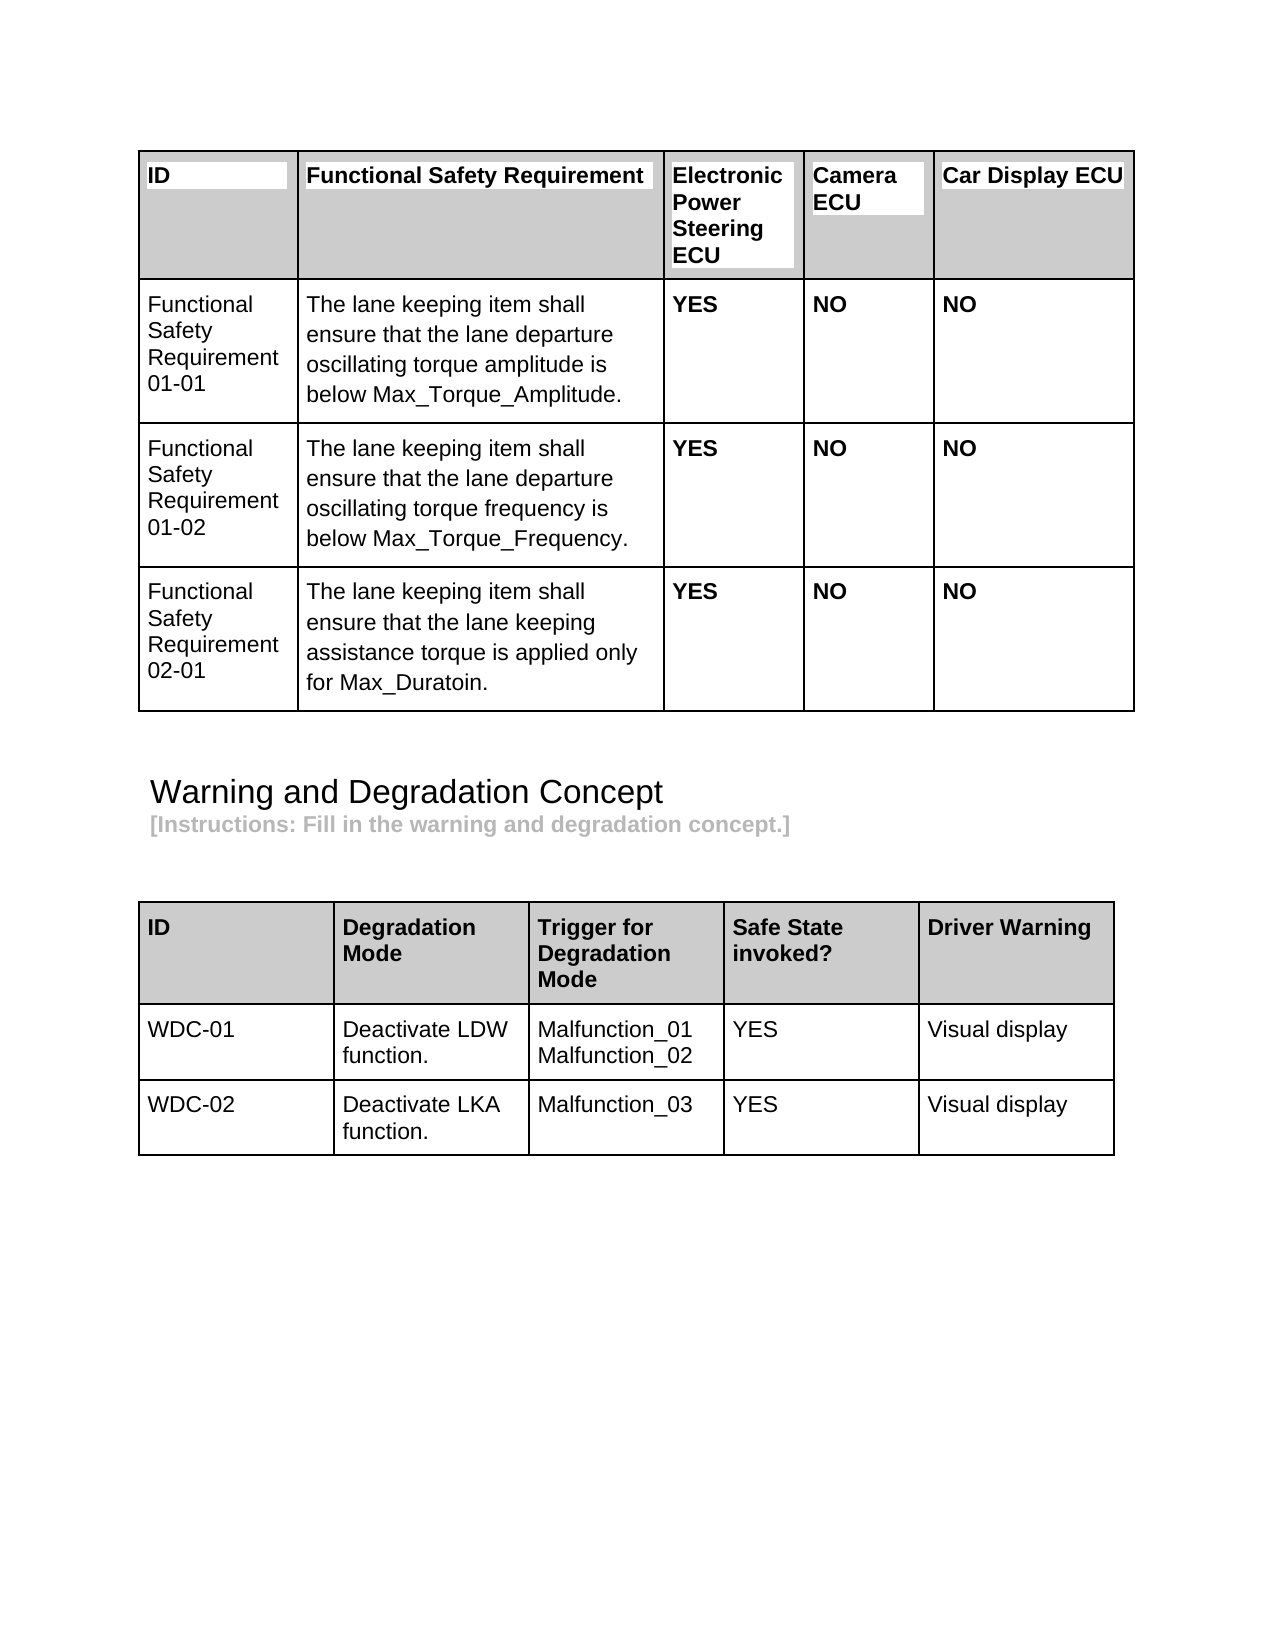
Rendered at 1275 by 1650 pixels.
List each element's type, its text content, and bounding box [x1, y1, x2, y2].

table_header ID [140, 152, 297, 278]
table_cell Deactivate LDW function. [335, 1005, 528, 1079]
table_cell The lane keeping item shall ensure that the lane departure oscillating torque frequency is below Max_Torque_Frequency. [299, 424, 663, 566]
table_cell YES [665, 424, 803, 566]
table_cell YES [665, 280, 803, 422]
table_header Electronic Power Steering ECU [665, 152, 803, 278]
table_cell NO [935, 280, 1133, 422]
subtitle Warning and Degradation Concept [150, 772, 1125, 811]
table_cell NO [805, 424, 933, 566]
table_header ID [140, 903, 333, 1003]
table_cell NO [935, 424, 1133, 566]
table_cell Malfunction_01 Malfunction_02 [530, 1005, 723, 1079]
table_cell Functional Safety Requirement 01-02 [140, 424, 297, 566]
table_cell YES [725, 1005, 918, 1079]
table_cell YES [725, 1081, 918, 1154]
table_cell NO [805, 568, 933, 709]
table_header Camera ECU [805, 152, 933, 278]
table_cell The lane keeping item shall ensure that the lane keeping assistance torque is applied only for Max_Duratoin. [299, 568, 663, 709]
table_header Functional Safety Requirement [299, 152, 663, 278]
table_cell Functional Safety Requirement 02-01 [140, 568, 297, 709]
table_header Trigger for Degradation Mode [530, 903, 723, 1003]
table_cell YES [665, 568, 803, 709]
table_cell Visual display [920, 1005, 1113, 1079]
text [Instructions: Fill in the warning and degradation concept.] [150, 811, 1125, 837]
table_header Degradation Mode [335, 903, 528, 1003]
table_header Car Display ECU [935, 152, 1133, 278]
table_cell WDC-02 [140, 1081, 333, 1154]
table_header Safe State invoked? [725, 903, 918, 1003]
table_cell Functional Safety Requirement 01-01 [140, 280, 297, 422]
table_cell Visual display [920, 1081, 1113, 1154]
table_cell Deactivate LKA function. [335, 1081, 528, 1154]
table_header Driver Warning [920, 903, 1113, 1003]
table_cell WDC-01 [140, 1005, 333, 1079]
table_cell NO [805, 280, 933, 422]
table_cell Malfunction_03 [530, 1081, 723, 1154]
table_cell NO [935, 568, 1133, 709]
table_cell The lane keeping item shall ensure that the lane departure oscillating torque amplitude is below Max_Torque_Amplitude. [299, 280, 663, 422]
